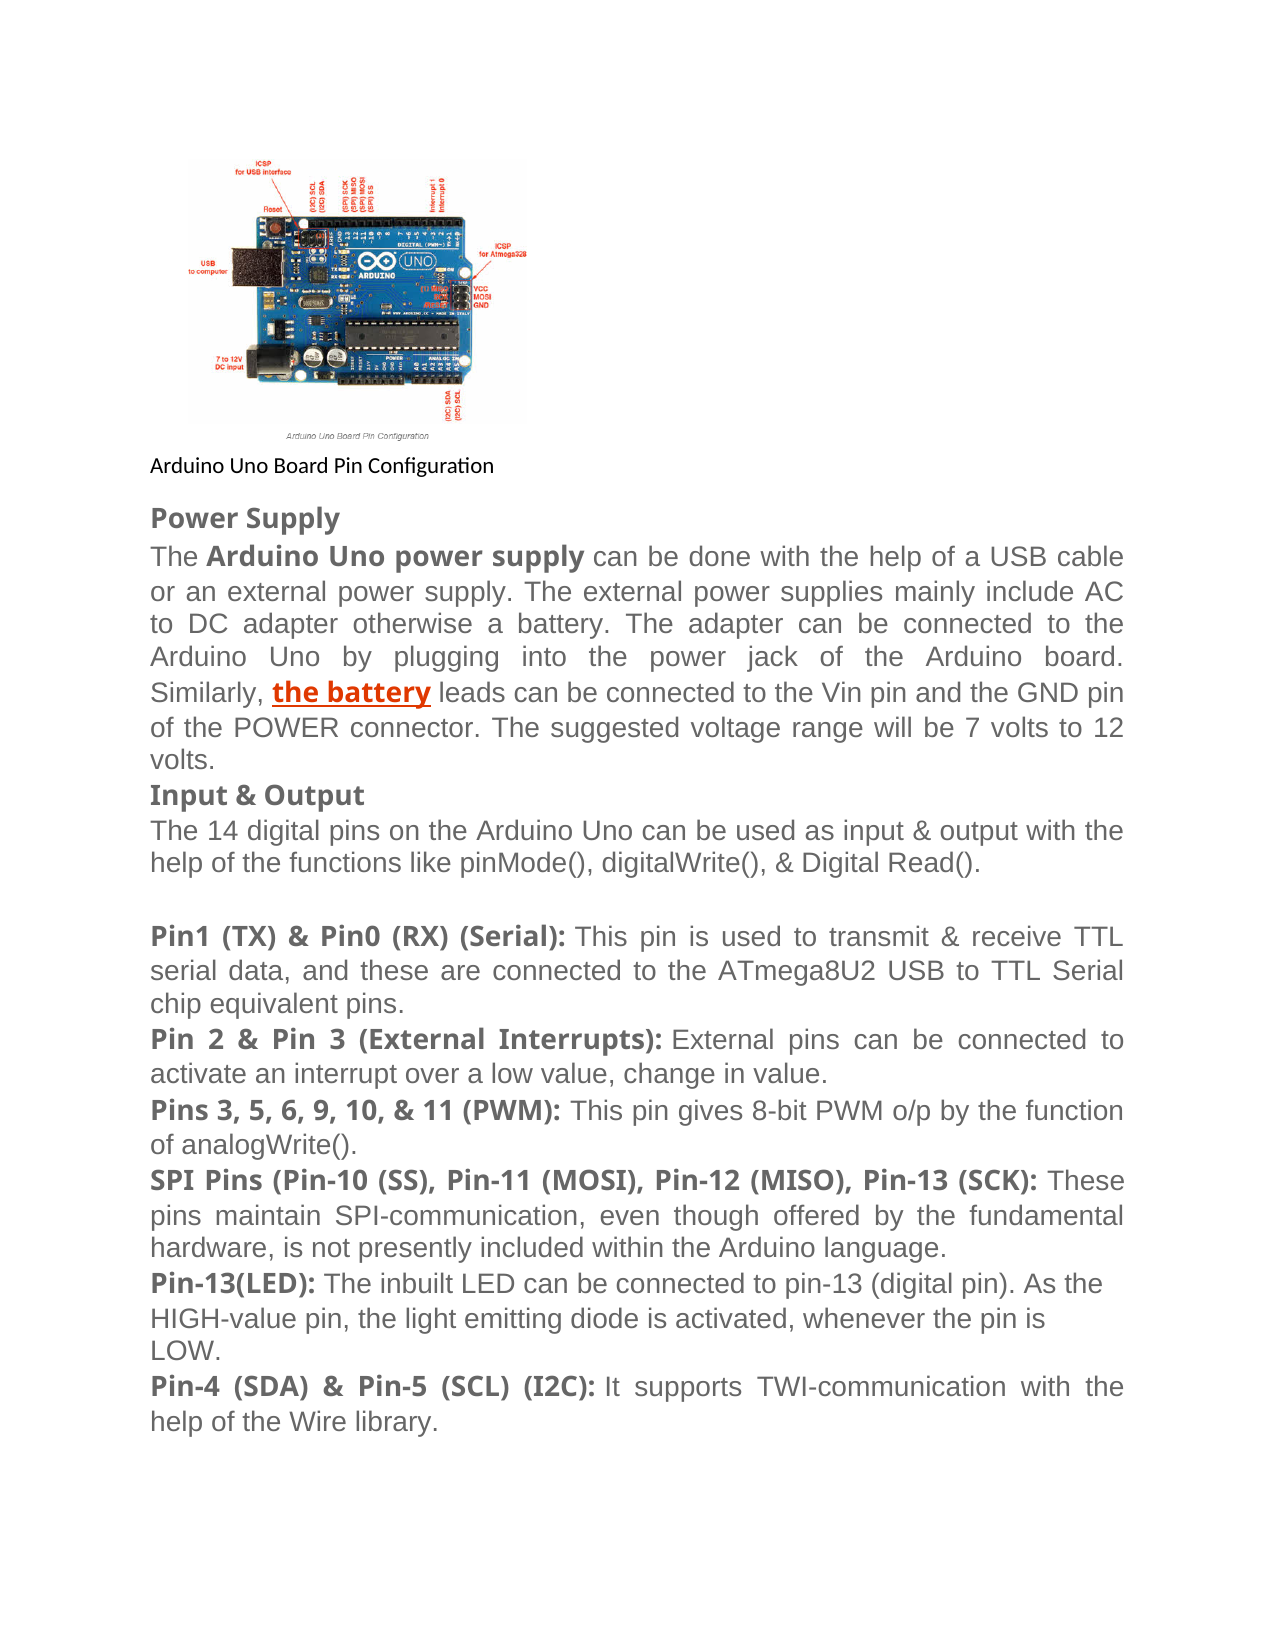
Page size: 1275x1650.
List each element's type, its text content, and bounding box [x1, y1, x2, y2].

text The Arduino Uno power supply can be done with the help of a USB cable or an external power supply. The external power supplies mainly include AC to DC adapter otherwise a battery. The adapter can be connected to the Arduino Uno by plugging into the power jack of the Arduino board. Similarly, the battery leads can be connected to the Vin pin and the GND pin of the POWER connector. The suggested voltage range will be 7 volts to 12 volts. [150, 537, 1125, 775]
text Pin-4 (SDA) & Pin-5 (SCL) (I2C): It supports TWI-communication with the help of the Wire library. [150, 1367, 1125, 1437]
text SPI Pins (Pin-10 (SS), Pin-11 (MOSI), Pin-12 (MISO), Pin-13 (SCK): These pins maintain SPI-communication, even though offered by the fundamental hardware, is not presently included within the Arduino language. [150, 1161, 1125, 1264]
text Power Supply [150, 498, 1125, 537]
text Arduino Uno Board Pin Configuration [150, 451, 1125, 479]
text Pin-13(LED): The inbuilt LED can be connected to pin-13 (digital pin). As the HIGH-value pin, the light emitting diode is activated, whenever the pin is LOW. [150, 1264, 1125, 1367]
picture [150, 150, 603, 452]
text Pin 2 & Pin 3 (External Interrupts): External pins can be connected to activate an interrupt over a low value, change in value. [150, 1019, 1125, 1090]
text Pin1 (TX) & Pin0 (RX) (Serial): This pin is used to transmit & receive TTL serial data, and these are connected to the ATmega8U2 USB to TTL Serial chip equivalent pins. [150, 916, 1125, 1019]
text The 14 digital pins on the Arduino Uno can be used as input & output with the help of the functions like pinMode(), digitalWrite(), & Digital Read(). [150, 814, 1125, 878]
text Input & Output [150, 775, 1125, 814]
text Pins 3, 5, 6, 9, 10, & 11 (PWM): This pin gives 8-bit PWM o/p by the function of analogWrite(). [150, 1090, 1125, 1161]
